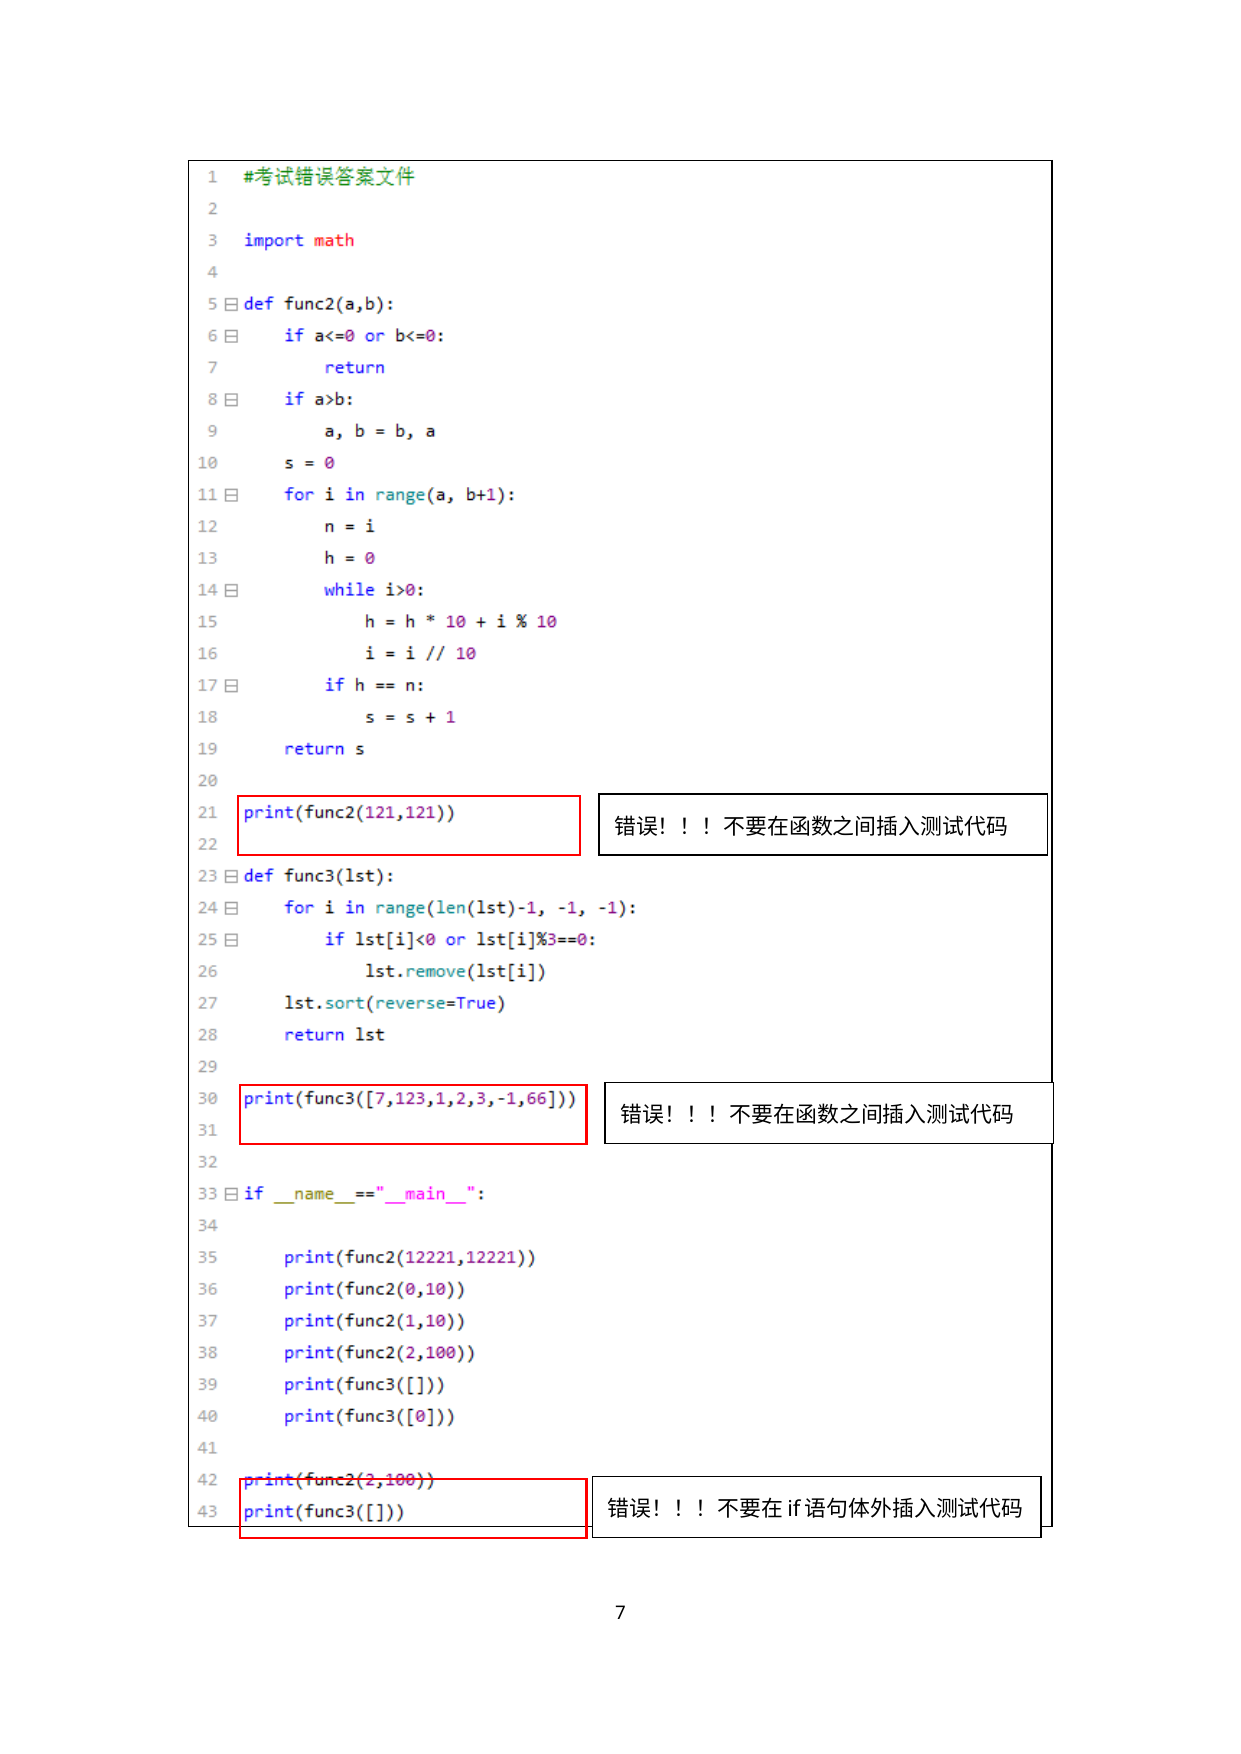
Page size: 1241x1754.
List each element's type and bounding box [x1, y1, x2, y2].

picture [241, 1480, 585, 1526]
picture [189, 161, 1051, 1526]
